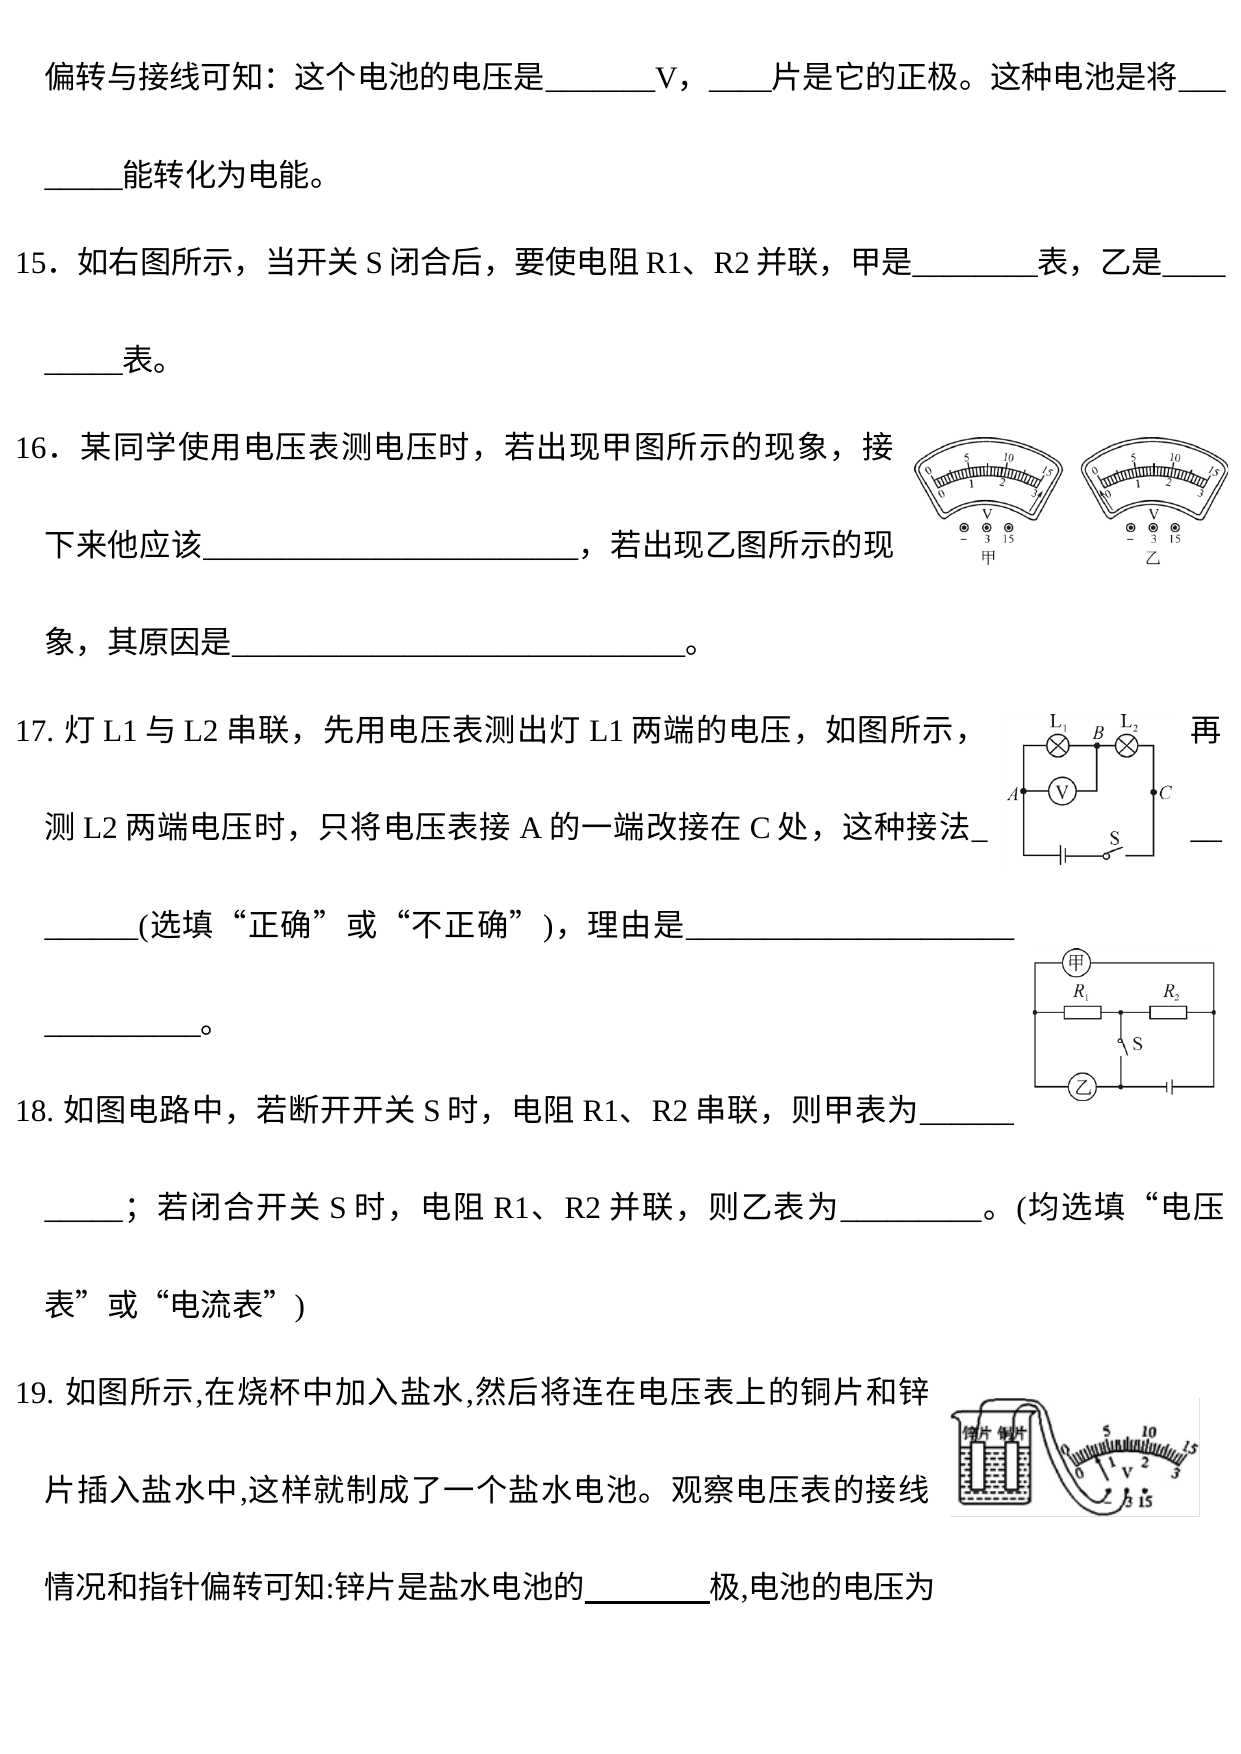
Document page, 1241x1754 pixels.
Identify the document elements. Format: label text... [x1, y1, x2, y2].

text 15．如右图所示，当开关S闭合后，要使电阻R1、R2并联，甲是________表，乙是_________表。 [15, 227, 1226, 390]
text 16．某同学使用电压表测电压时，若出现甲图所示的现象，接下来他应该________________________，若出现乙图所示的现象，其原因是_____________________________。 [15, 412, 1226, 672]
picture [1032, 948, 1216, 1101]
picture [914, 437, 1229, 565]
text 18. 如图电路中，若断开开关S时，电阻R1、R2串联，则甲表为___________；若闭合开关S时，电阻R1、R2并联，则乙表为_________。(均选填“电压表”或“电流表”) [15, 1075, 1226, 1335]
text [15, 42, 1226, 205]
text 17. 灯L1与L2串联，先用电压表测出灯L1两端的电压，如图所示，再测L2两端电压时，只将电压表接A的一端改接在C处，这种接法_________(选填“正确”或“不正确”)，理由是_______________________________。 [15, 695, 1226, 1053]
picture [950, 1398, 1200, 1518]
text 19. 如图所示,在烧杯中加入盐水,然后将连在电压表上的铜片和锌片插入盐水中,这样就制成了一个盐水电池。观察电压表的接线情况和指针偏转可知:锌片是盐水电池的 极,电池的电压为 [15, 1358, 1226, 1618]
picture [1006, 714, 1172, 865]
